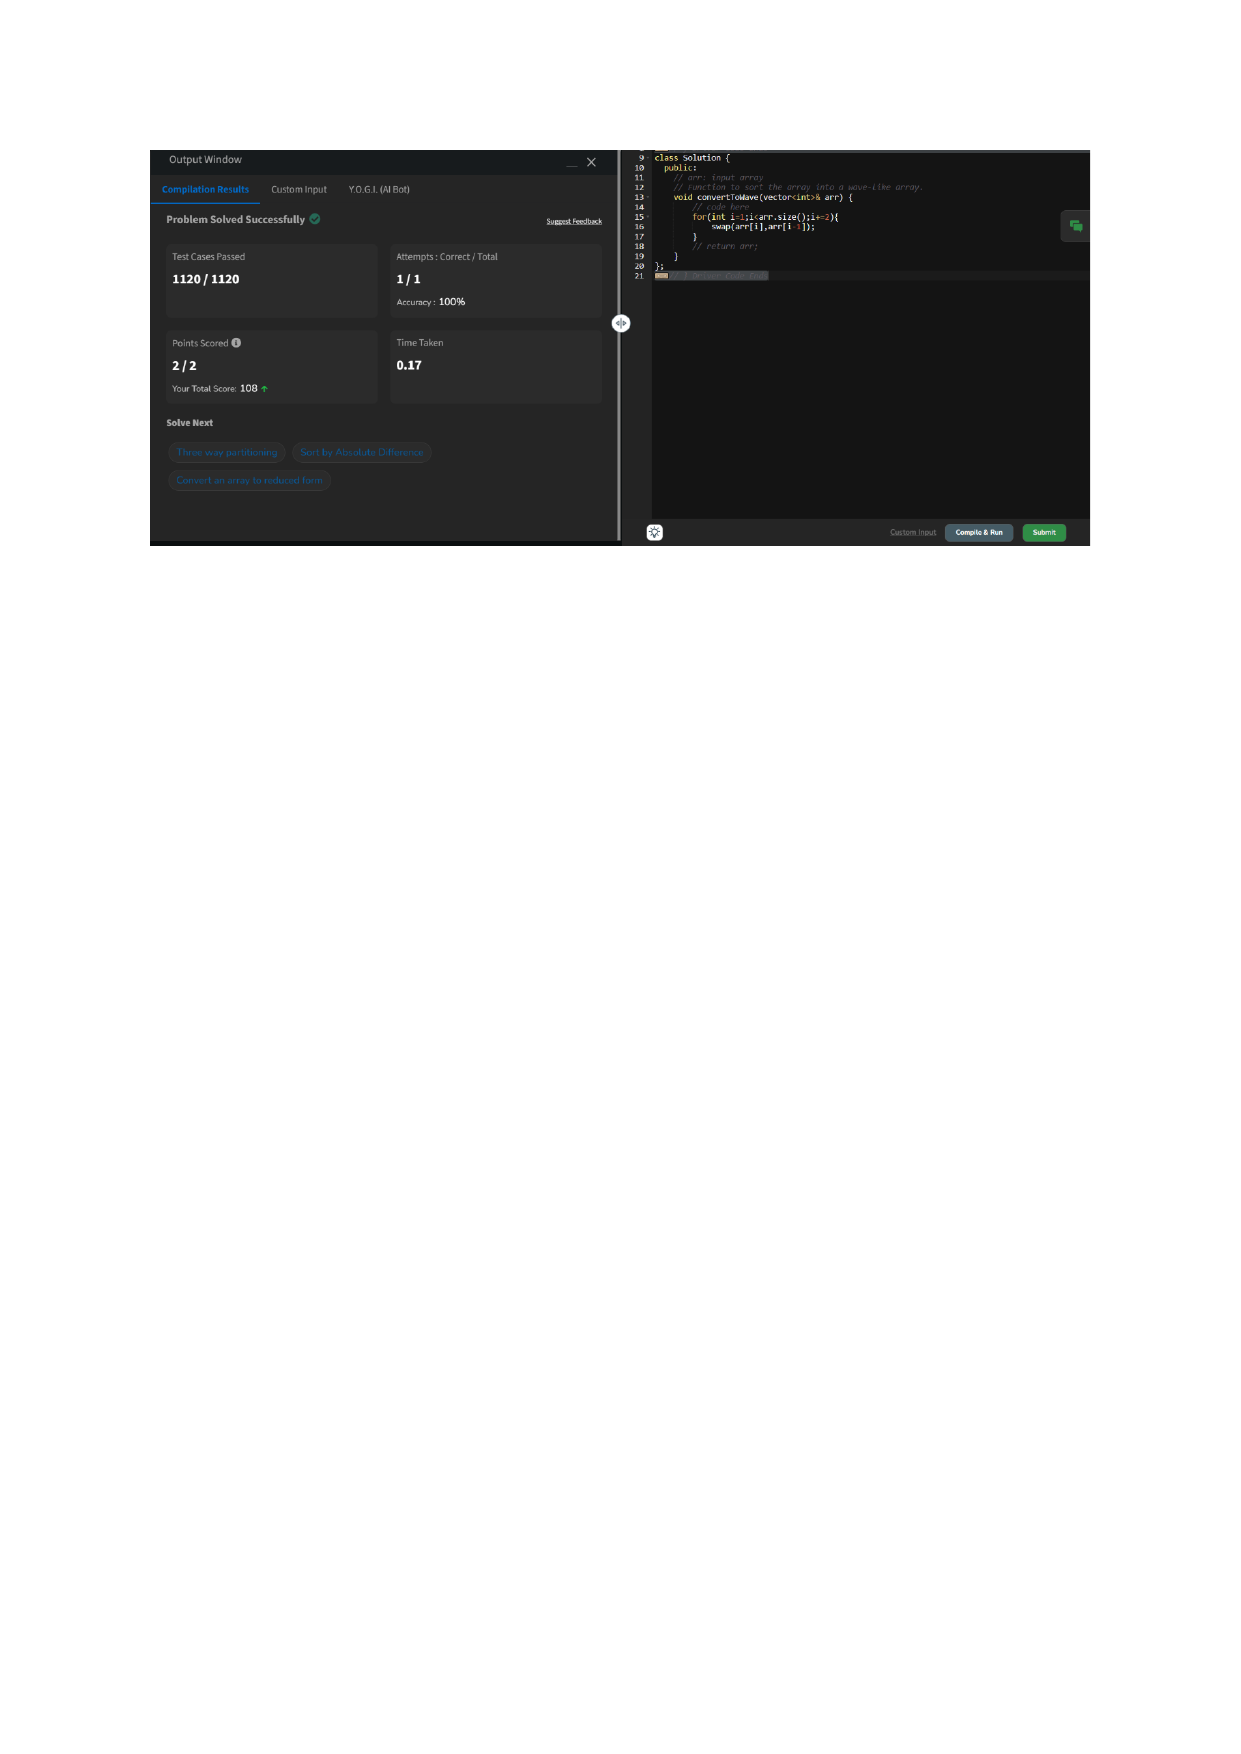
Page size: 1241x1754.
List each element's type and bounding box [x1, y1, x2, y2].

picture [150, 150, 1091, 546]
